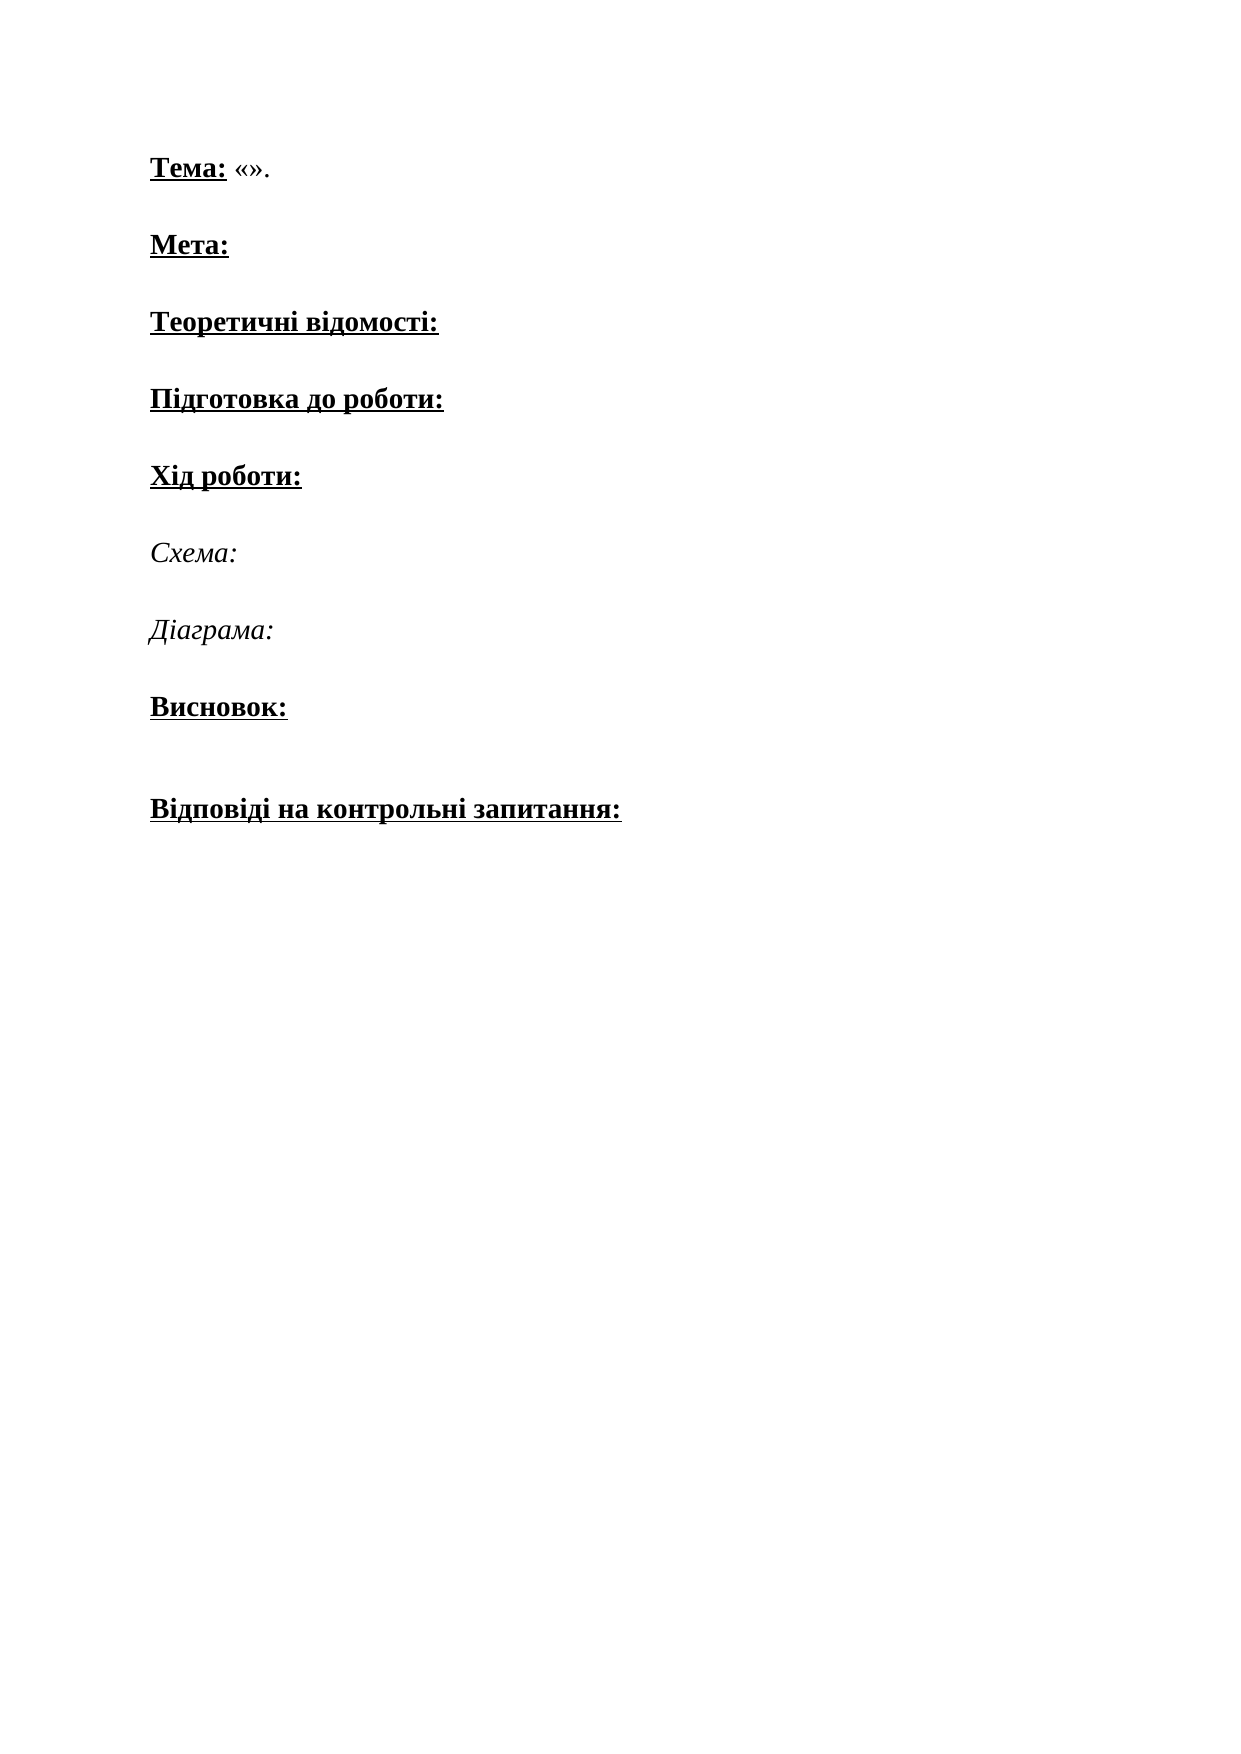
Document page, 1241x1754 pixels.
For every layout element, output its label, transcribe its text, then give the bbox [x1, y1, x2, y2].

text Діаграма: [150, 612, 1090, 646]
text Тема: «». [150, 150, 1090, 183]
text Теоретичні відомості: [150, 304, 1090, 338]
text Хід роботи: [150, 458, 1090, 492]
text Мета: [150, 227, 1090, 261]
text Схема: [150, 535, 1090, 569]
text Висновок: [150, 689, 1090, 723]
text Підготовка до роботи: [150, 381, 1090, 415]
text Відповіді на контрольні запитання: [150, 792, 1090, 825]
